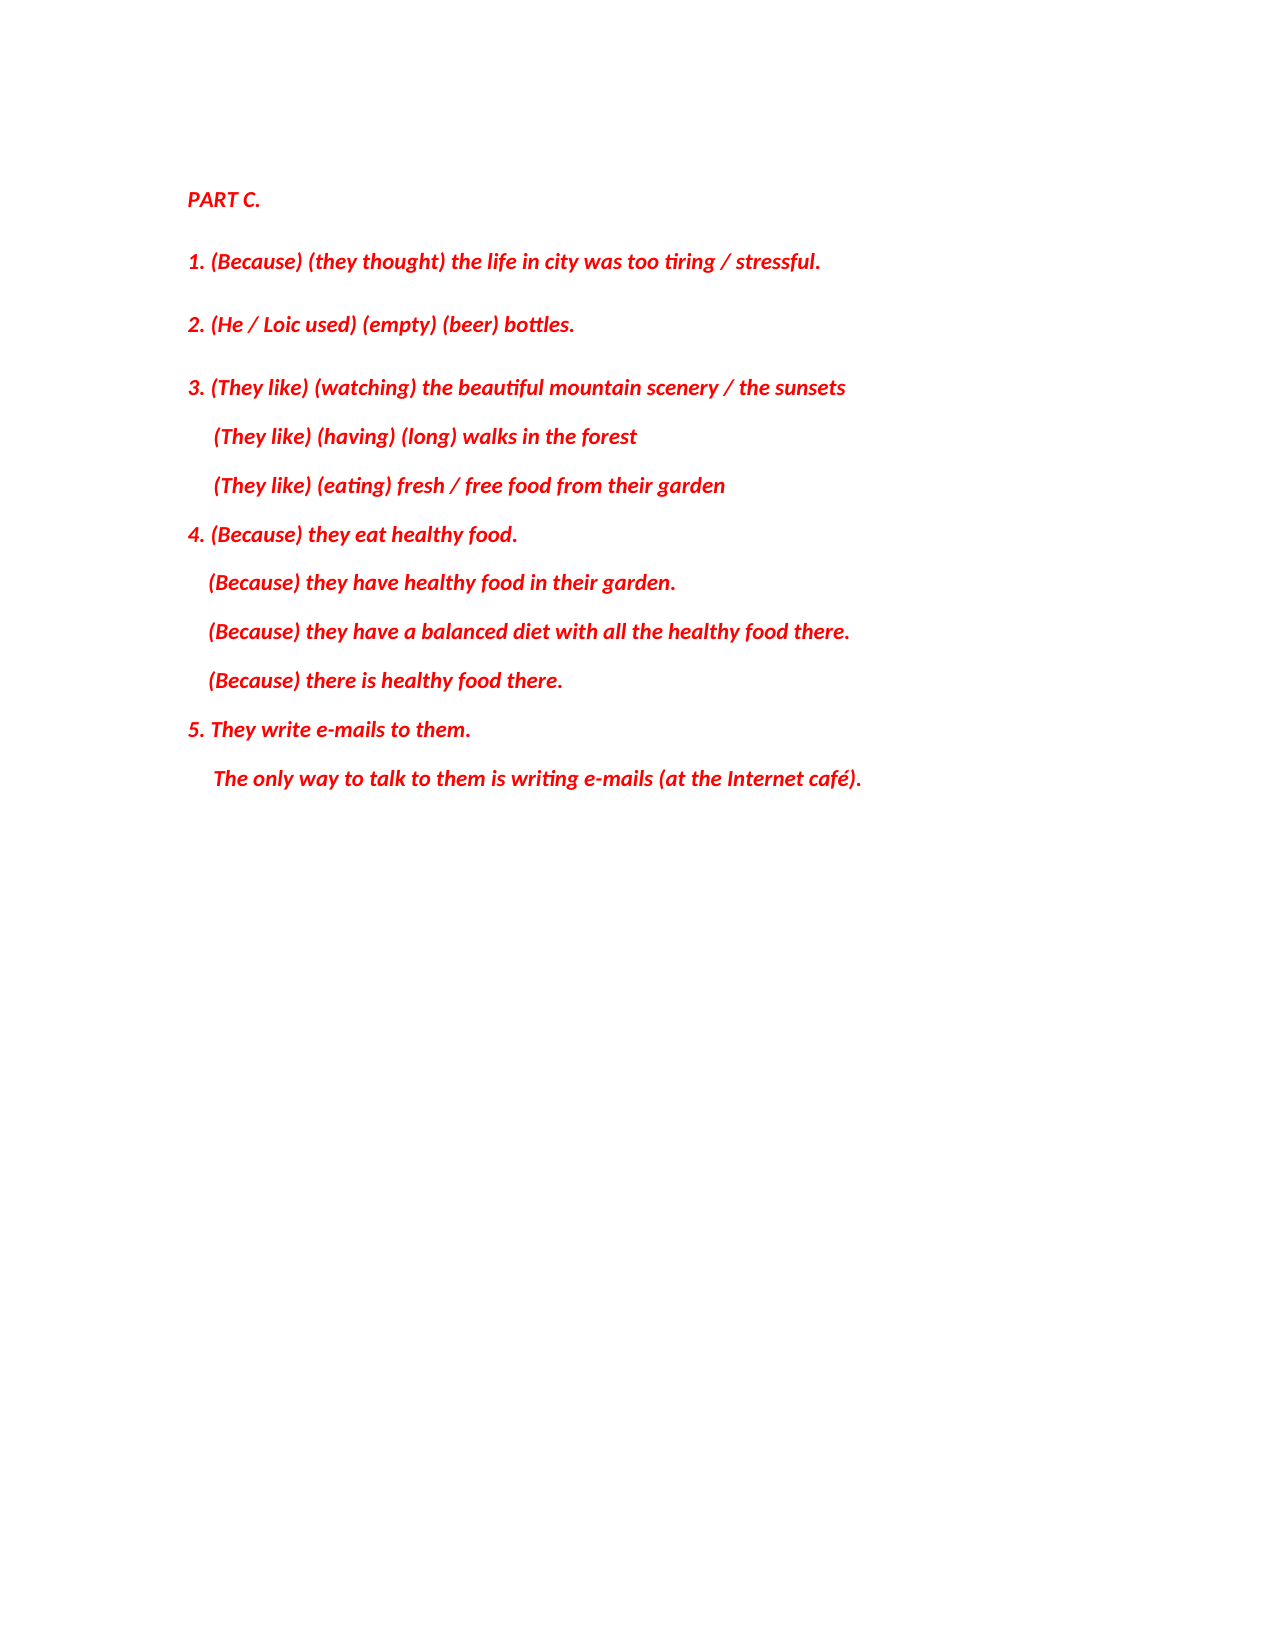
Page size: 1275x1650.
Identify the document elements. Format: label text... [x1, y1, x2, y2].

text (They like) (eating) fresh / free food from their garden [187, 471, 1125, 499]
text 1. (Because) (they thought) the life in city was too tiring / stressful. [187, 247, 1125, 276]
text 3. (They like) (watching) the beautiful mountain scenery / the sunsets [187, 373, 1125, 401]
text 4. (Because) they eat healthy food. [187, 520, 1125, 548]
text (They like) (having) (long) walks in the forest [187, 422, 1125, 450]
text PART C. [187, 185, 1125, 213]
text 2. (He / Loic used) (empty) (beer) bottles. [187, 310, 1125, 338]
text (Because) there is healthy food there. [187, 666, 1125, 694]
text (Because) they have a balanced diet with all the healthy food there. [187, 617, 1125, 645]
text 5. They write e-mails to them. [187, 715, 1125, 743]
text The only way to talk to them is writing e-mails (at the Internet café). [187, 764, 1125, 792]
text (Because) they have healthy food in their garden. [187, 568, 1125, 597]
